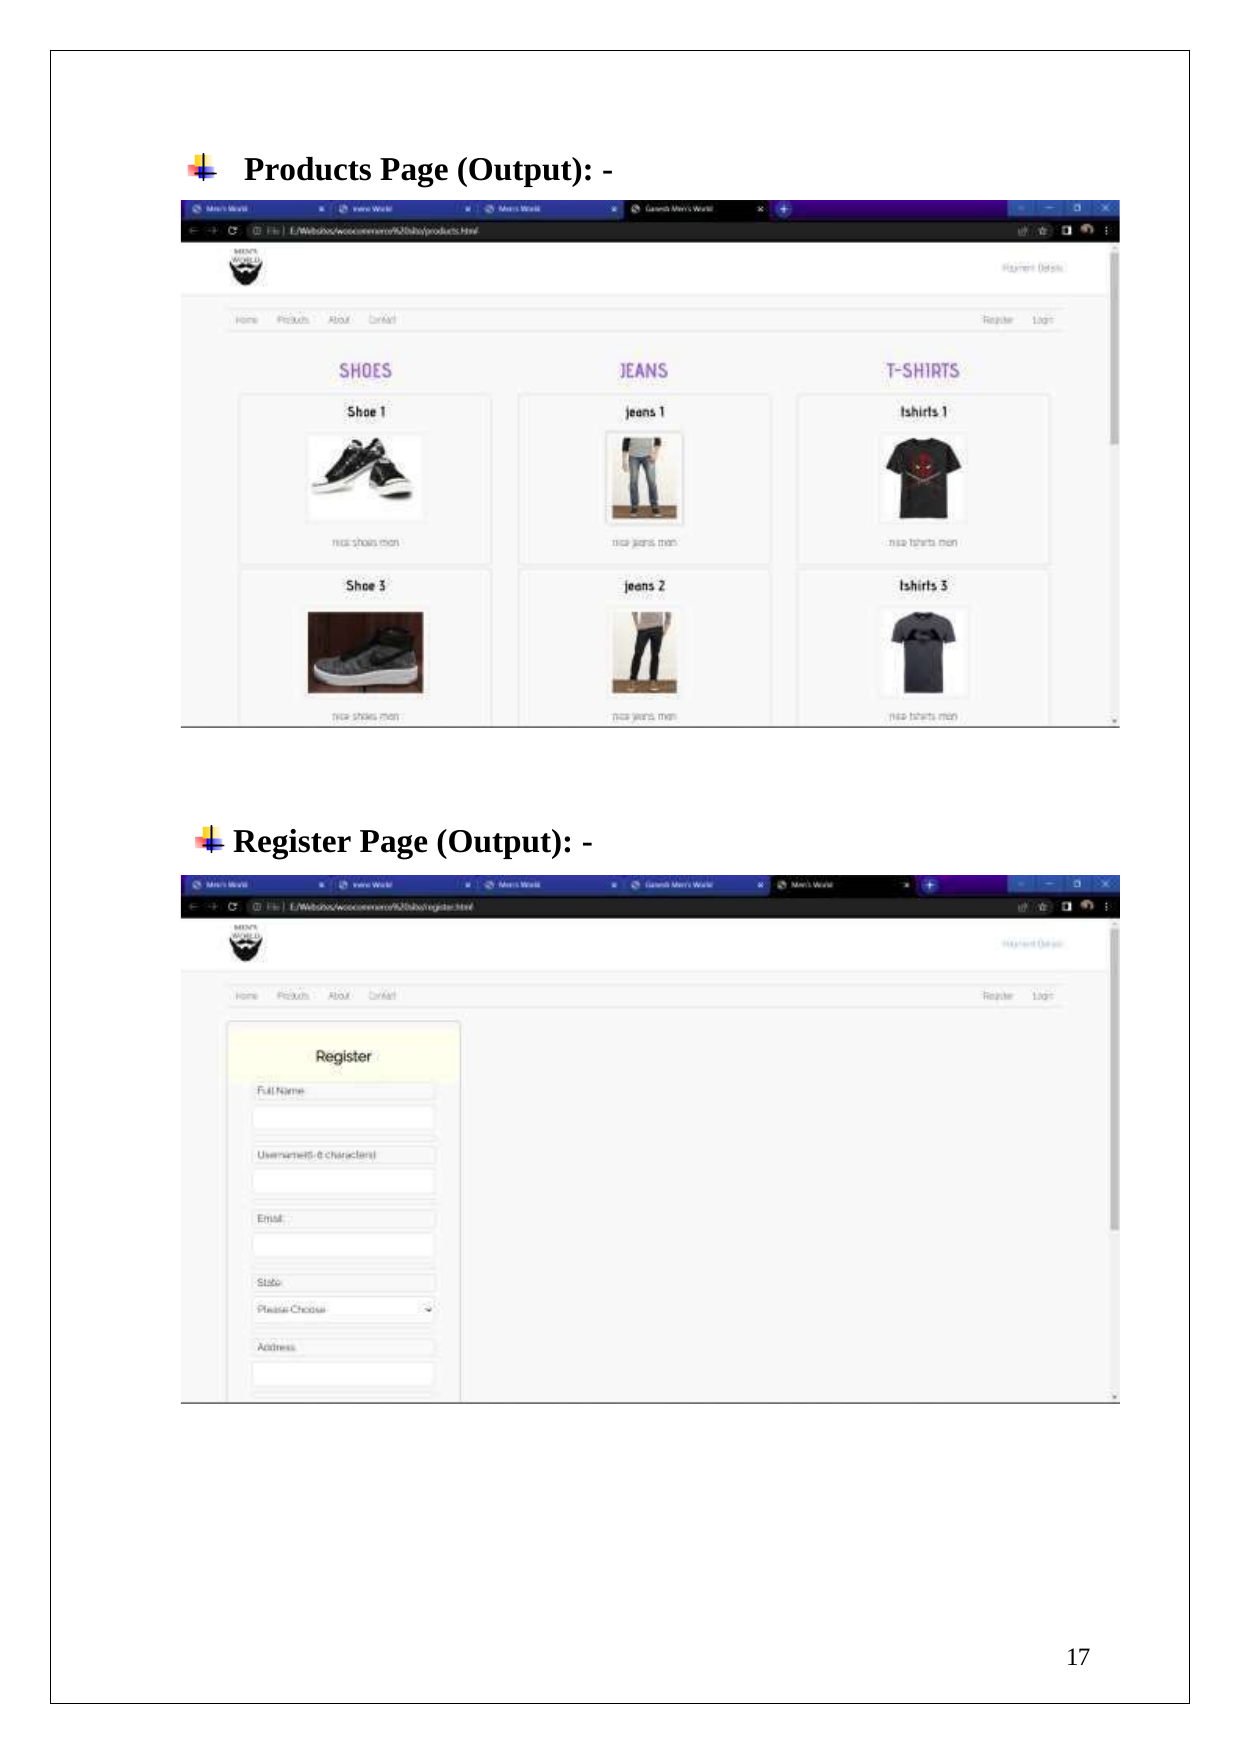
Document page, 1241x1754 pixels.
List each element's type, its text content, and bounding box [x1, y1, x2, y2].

picture [180, 200, 1120, 728]
picture [195, 825, 225, 853]
picture [180, 875, 1120, 1404]
text Register Page (Output): - [195, 822, 1173, 860]
text Products Page (Output): - [187, 149, 1173, 188]
picture [187, 153, 217, 181]
